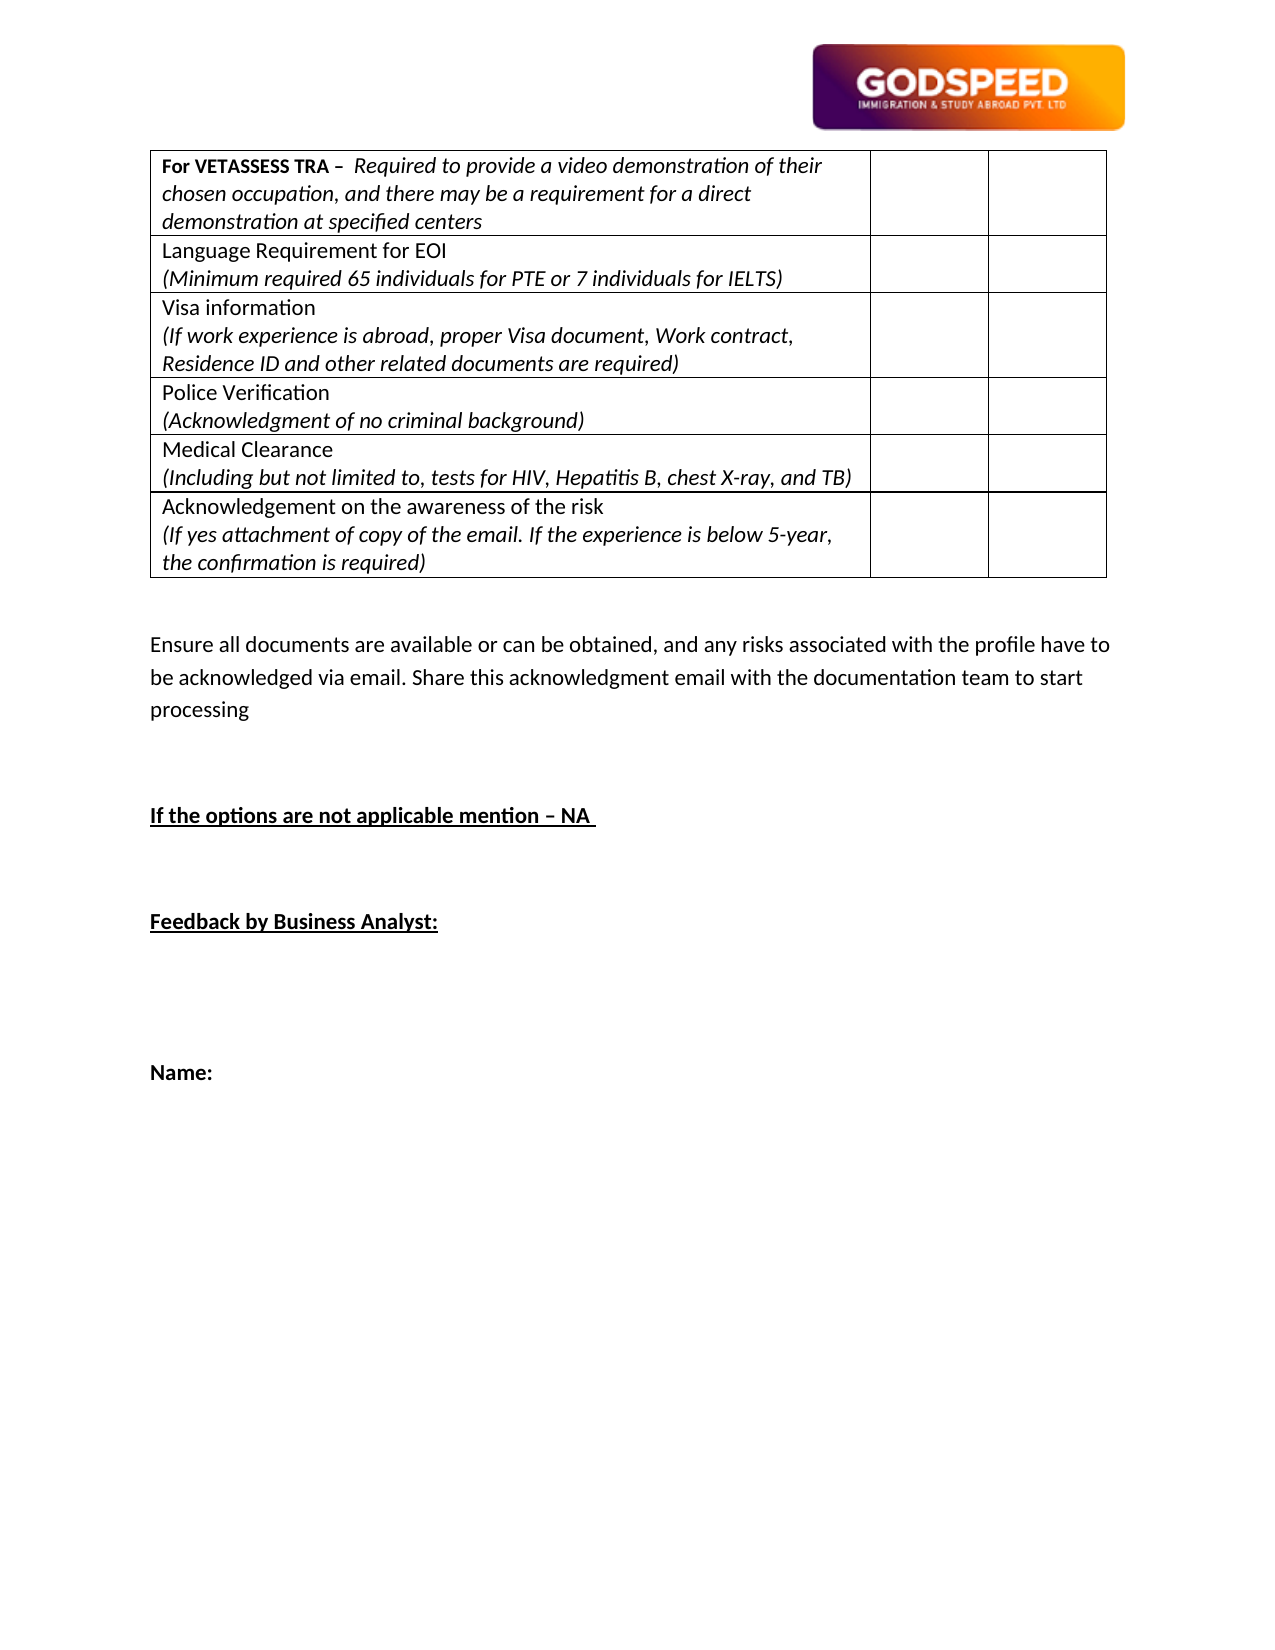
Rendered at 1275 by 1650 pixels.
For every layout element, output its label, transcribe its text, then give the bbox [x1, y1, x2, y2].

picture [812, 44, 1125, 131]
table_cell Visa information (If work experience is abroad, proper Visa document, Work contract, Residence ID and other related documents are required) [151, 293, 870, 377]
table_cell [989, 151, 1106, 235]
table_cell [989, 378, 1106, 434]
table_cell [871, 236, 988, 292]
table_cell [871, 151, 988, 235]
table_cell [871, 435, 988, 491]
table_cell [989, 493, 1106, 577]
table_cell For VETASSESS TRA – Required to provide a video demonstration of their chosen occupation, and there may be a requirement for a direct demonstration at specified centers [151, 151, 870, 235]
table_cell Medical Clearance (Including but not limited to, tests for HIV, Hepatitis B, chest X-ray, and TB) [151, 435, 870, 491]
table_cell [871, 293, 988, 377]
table_cell Police Verification (Acknowledgment of no criminal background) [151, 378, 870, 434]
text Name: [150, 1058, 1125, 1086]
table_cell [989, 236, 1106, 292]
table_cell Acknowledgement on the awareness of the risk (If yes attachment of copy of the email. If the experience is below 5-year, the confirmation is required) [151, 493, 870, 577]
table_cell [989, 293, 1106, 377]
table_cell [989, 435, 1106, 491]
text If the options are not applicable mention – NA [150, 801, 1125, 829]
table_cell Language Requirement for EOI (Minimum required 65 individuals for PTE or 7 individuals for IELTS) [151, 236, 870, 292]
text Feedback by Business Analyst: [150, 907, 1125, 935]
table_cell [871, 493, 988, 577]
text Ensure all documents are available or can be obtained, and any risks associated with the profile have to be acknowledged via email. Share this acknowledgment email with the documentation team to start processing [150, 631, 1125, 723]
table_cell [871, 378, 988, 434]
